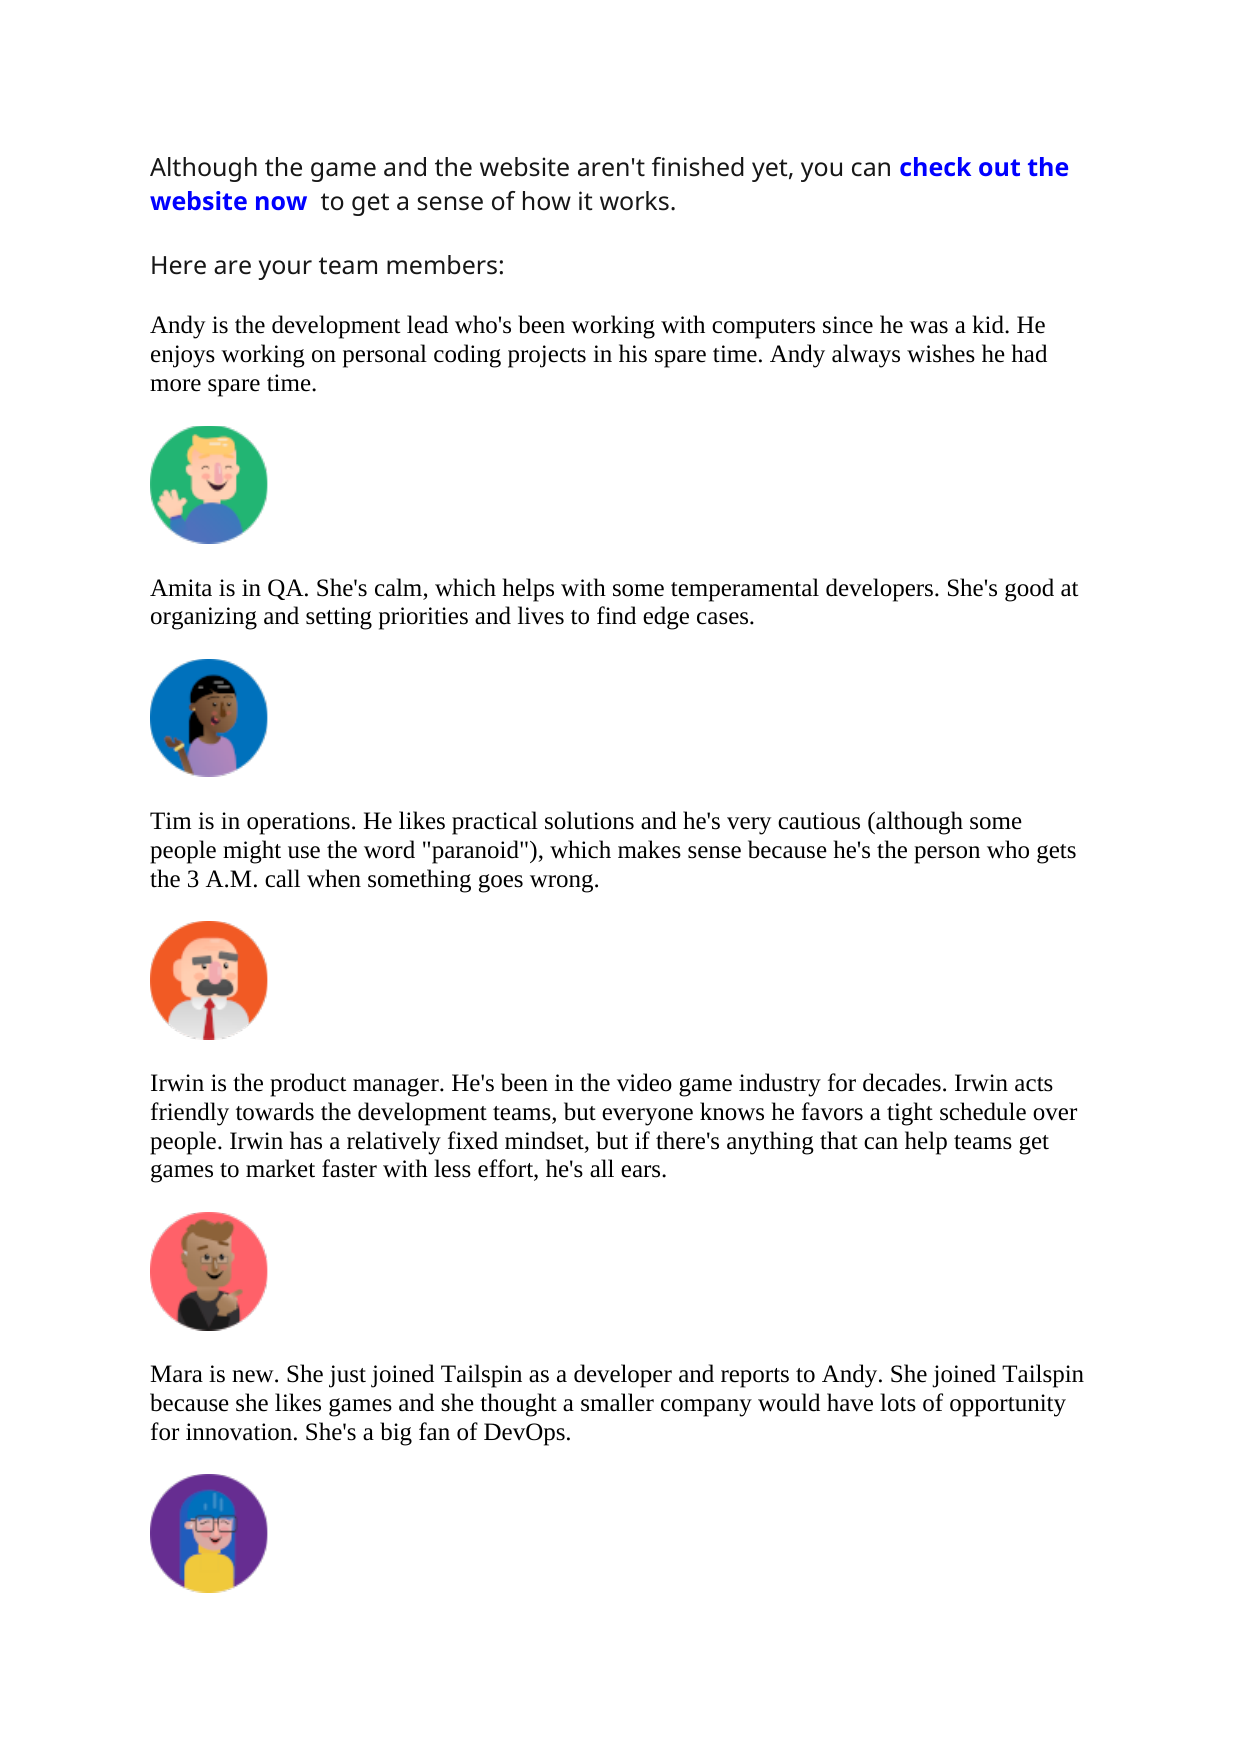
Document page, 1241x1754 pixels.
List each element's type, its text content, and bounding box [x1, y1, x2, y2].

picture [150, 1212, 268, 1331]
picture [150, 1474, 268, 1593]
picture [150, 659, 268, 777]
picture [150, 426, 268, 544]
text Although the game and the website aren't finished yet, you can check out the website now to get a sense of how it works. [150, 150, 1090, 218]
text Irwin is the product manager. He's been in the video game industry for decades. Irwin acts friendly towards the development teams, but everyone knows he favors a tight schedule over people. Irwin has a relatively fixed mindset, but if there's anything that can help teams get games to market faster with less effort, he's all ears. [150, 1068, 1090, 1183]
text Amita is in QA. She's calm, which helps with some temperamental developers. She's good at organizing and setting priorities and lives to find edge cases. [150, 573, 1090, 630]
picture [150, 921, 268, 1040]
text Tim is in operations. He likes practical solutions and he's very cautious (although some people might use the word "paranoid"), which makes sense because he's the person who gets the 3 A.M. call when something goes wrong. [150, 806, 1090, 892]
text Mara is new. She just joined Tailspin as a developer and reports to Andy. She joined Tailspin because she likes games and she thought a smaller company would have lots of opportunity for innovation. She's a big fan of DevOps. [150, 1359, 1090, 1446]
text Here are your team members: [150, 247, 1090, 281]
text Andy is the development lead who's been working with computers since he was a kid. He enjoys working on personal coding projects in his spare time. Andy always wishes he had more spare time. [150, 311, 1090, 397]
